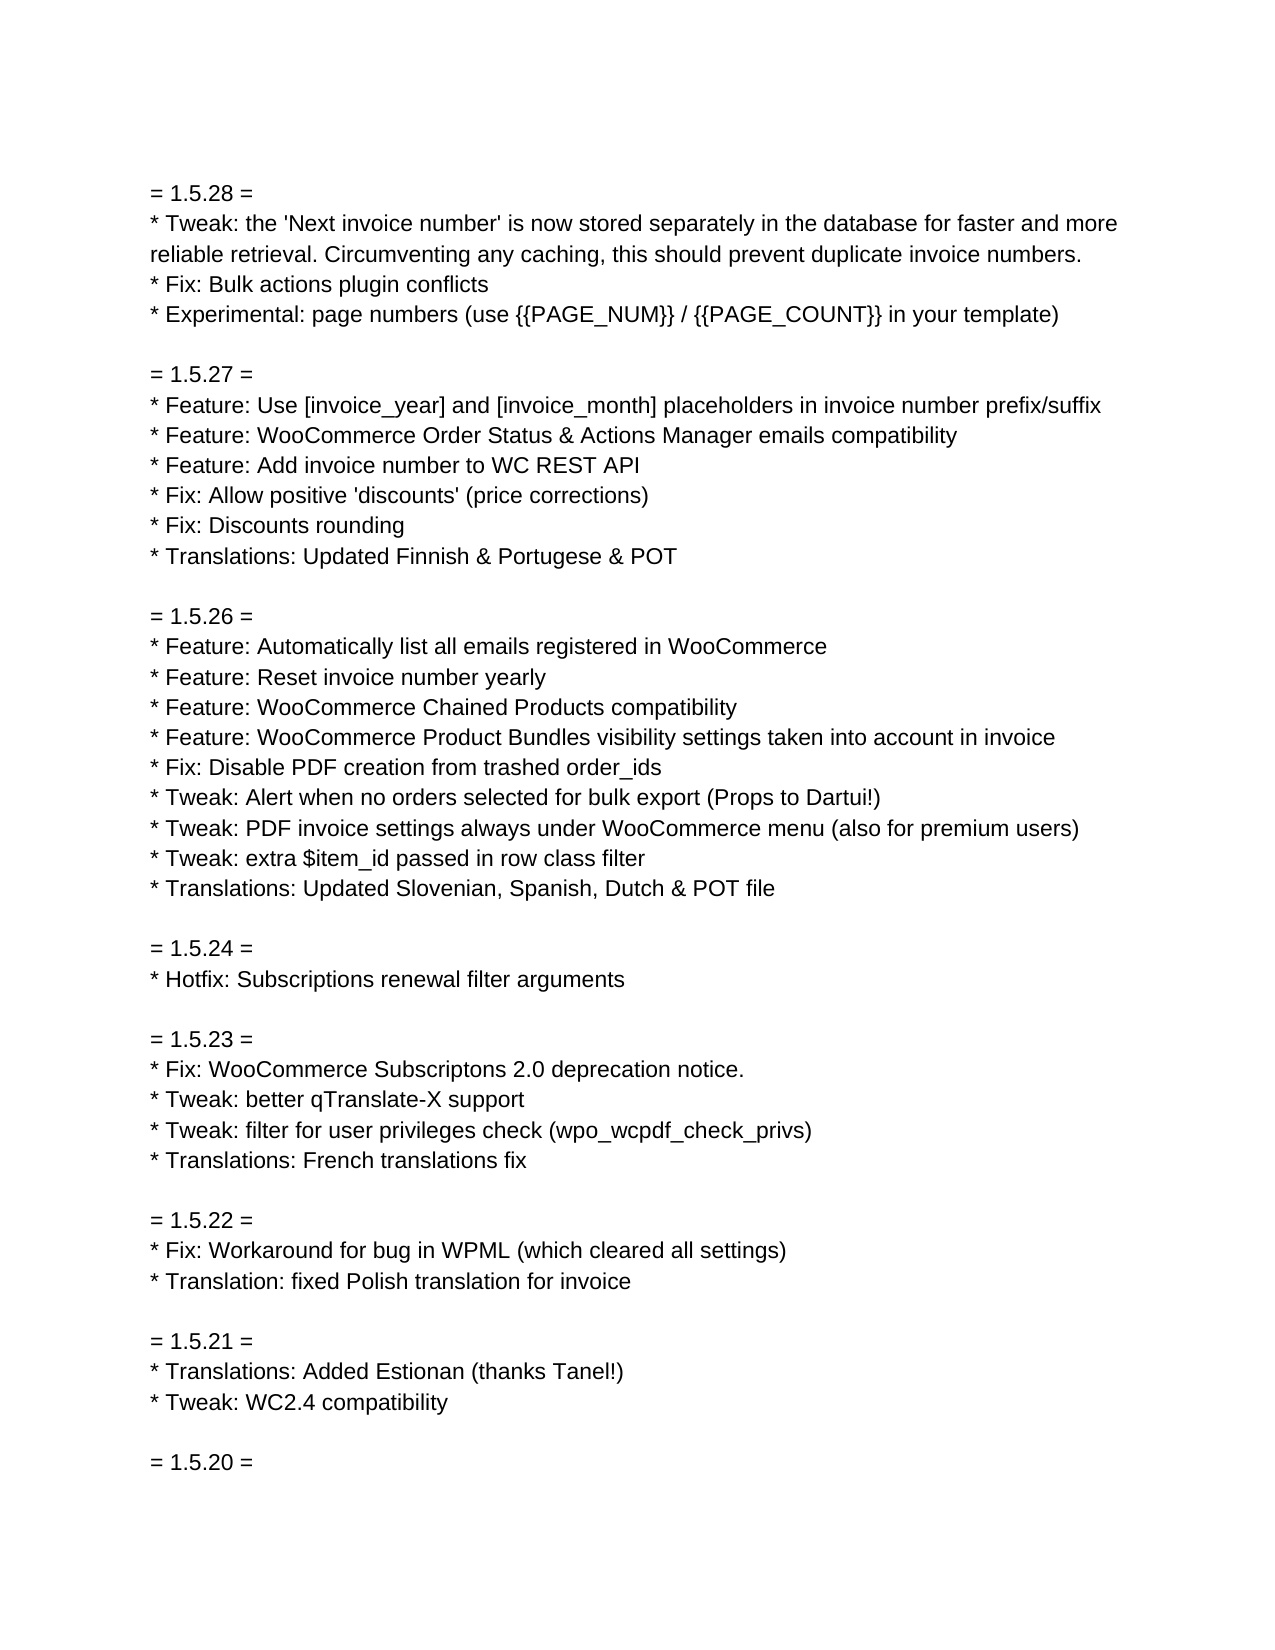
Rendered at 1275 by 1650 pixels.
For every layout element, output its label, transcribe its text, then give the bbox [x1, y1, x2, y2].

text = 1.5.26 = [150, 603, 1125, 629]
text * Tweak: Alert when no orders selected for bulk export (Props to Dartui!) [150, 784, 1125, 811]
text * Experimental: page numbers (use {{PAGE_NUM}} / {{PAGE_COUNT}} in your template) [150, 301, 1125, 327]
text * Feature: Add invoice number to WC REST API [150, 452, 1125, 478]
text = 1.5.22 = [150, 1207, 1125, 1234]
text * Feature: Use [invoice_year] and [invoice_month] placeholders in invoice number prefix/suffix [150, 392, 1125, 418]
text * Translations: Added Estionan (thanks Tanel!) [150, 1358, 1125, 1385]
text * Fix: WooCommerce Subscriptons 2.0 deprecation notice. [150, 1056, 1125, 1083]
text = 1.5.27 = [150, 361, 1125, 388]
text * Fix: Bulk actions plugin conflicts [150, 271, 1125, 297]
text = 1.5.24 = [150, 935, 1125, 962]
text * Tweak: filter for user privileges check (wpo_wcpdf_check_privs) [150, 1117, 1125, 1143]
text * Translations: Updated Finnish & Portugese & POT [150, 543, 1125, 569]
text * Translations: French translations fix [150, 1147, 1125, 1173]
text = 1.5.28 = [150, 180, 1125, 207]
text = 1.5.20 = [150, 1449, 1125, 1475]
text * Tweak: extra $item_id passed in row class filter [150, 845, 1125, 871]
text * Fix: Discounts rounding [150, 512, 1125, 539]
text * Tweak: the 'Next invoice number' is now stored separately in the database for faster and more reliable retrieval. Circumventing any caching, this should prevent duplicate invoice numbers. [150, 210, 1125, 267]
text * Fix: Disable PDF creation from trashed order_ids [150, 754, 1125, 781]
text * Translation: fixed Polish translation for invoice [150, 1268, 1125, 1294]
text * Fix: Allow positive 'discounts' (price corrections) [150, 482, 1125, 509]
text * Feature: WooCommerce Chained Products compatibility [150, 694, 1125, 720]
text * Feature: Automatically list all emails registered in WooCommerce [150, 633, 1125, 660]
text = 1.5.21 = [150, 1328, 1125, 1354]
text * Hotfix: Subscriptions renewal filter arguments [150, 966, 1125, 992]
text * Tweak: WC2.4 compatibility [150, 1388, 1125, 1415]
text * Translations: Updated Slovenian, Spanish, Dutch & POT file [150, 875, 1125, 901]
text * Fix: Workaround for bug in WPML (which cleared all settings) [150, 1237, 1125, 1264]
text * Tweak: PDF invoice settings always under WooCommerce menu (also for premium users) [150, 814, 1125, 841]
text * Feature: WooCommerce Product Bundles visibility settings taken into account in invoice [150, 724, 1125, 750]
text * Feature: WooCommerce Order Status & Actions Manager emails compatibility [150, 422, 1125, 448]
text * Tweak: better qTranslate-X support [150, 1086, 1125, 1113]
text * Feature: Reset invoice number yearly [150, 663, 1125, 690]
text = 1.5.23 = [150, 1026, 1125, 1052]
